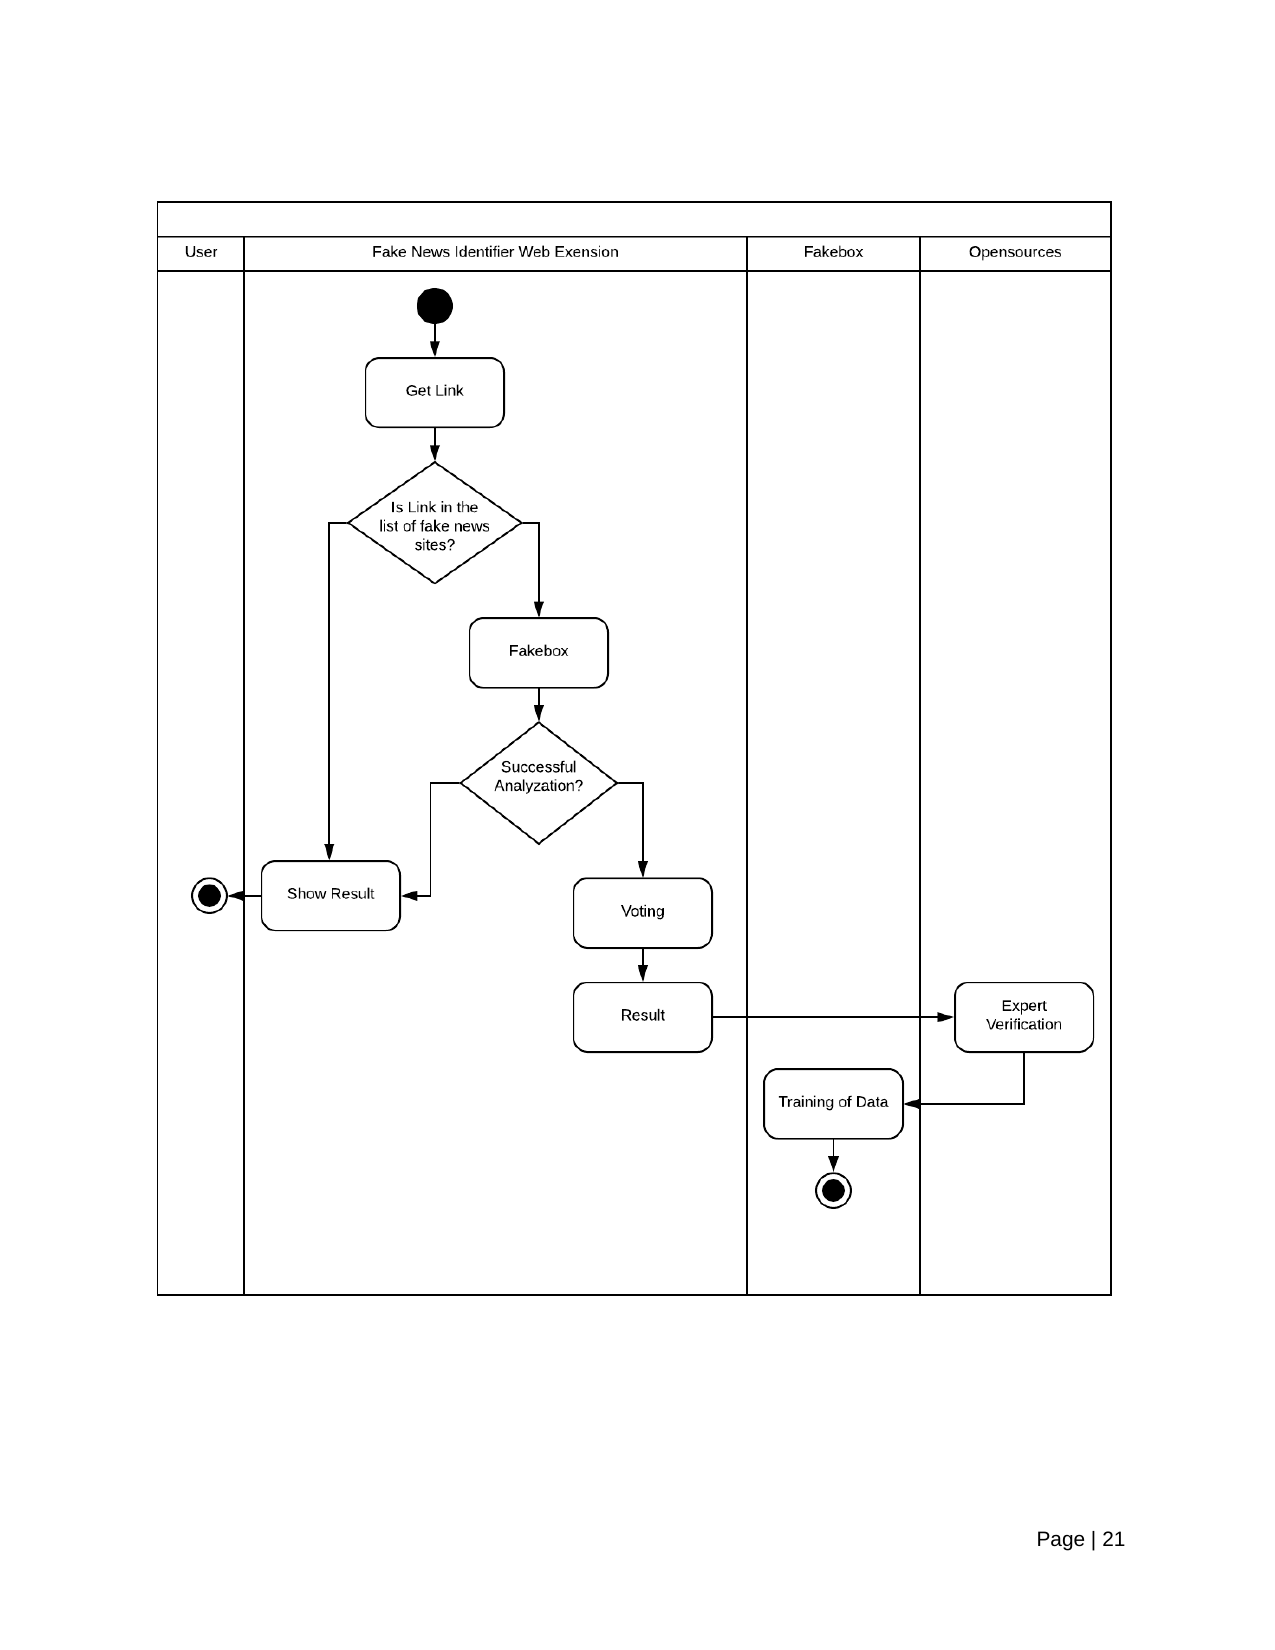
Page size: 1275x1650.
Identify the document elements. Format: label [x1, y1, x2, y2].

picture [151, 199, 1124, 1298]
